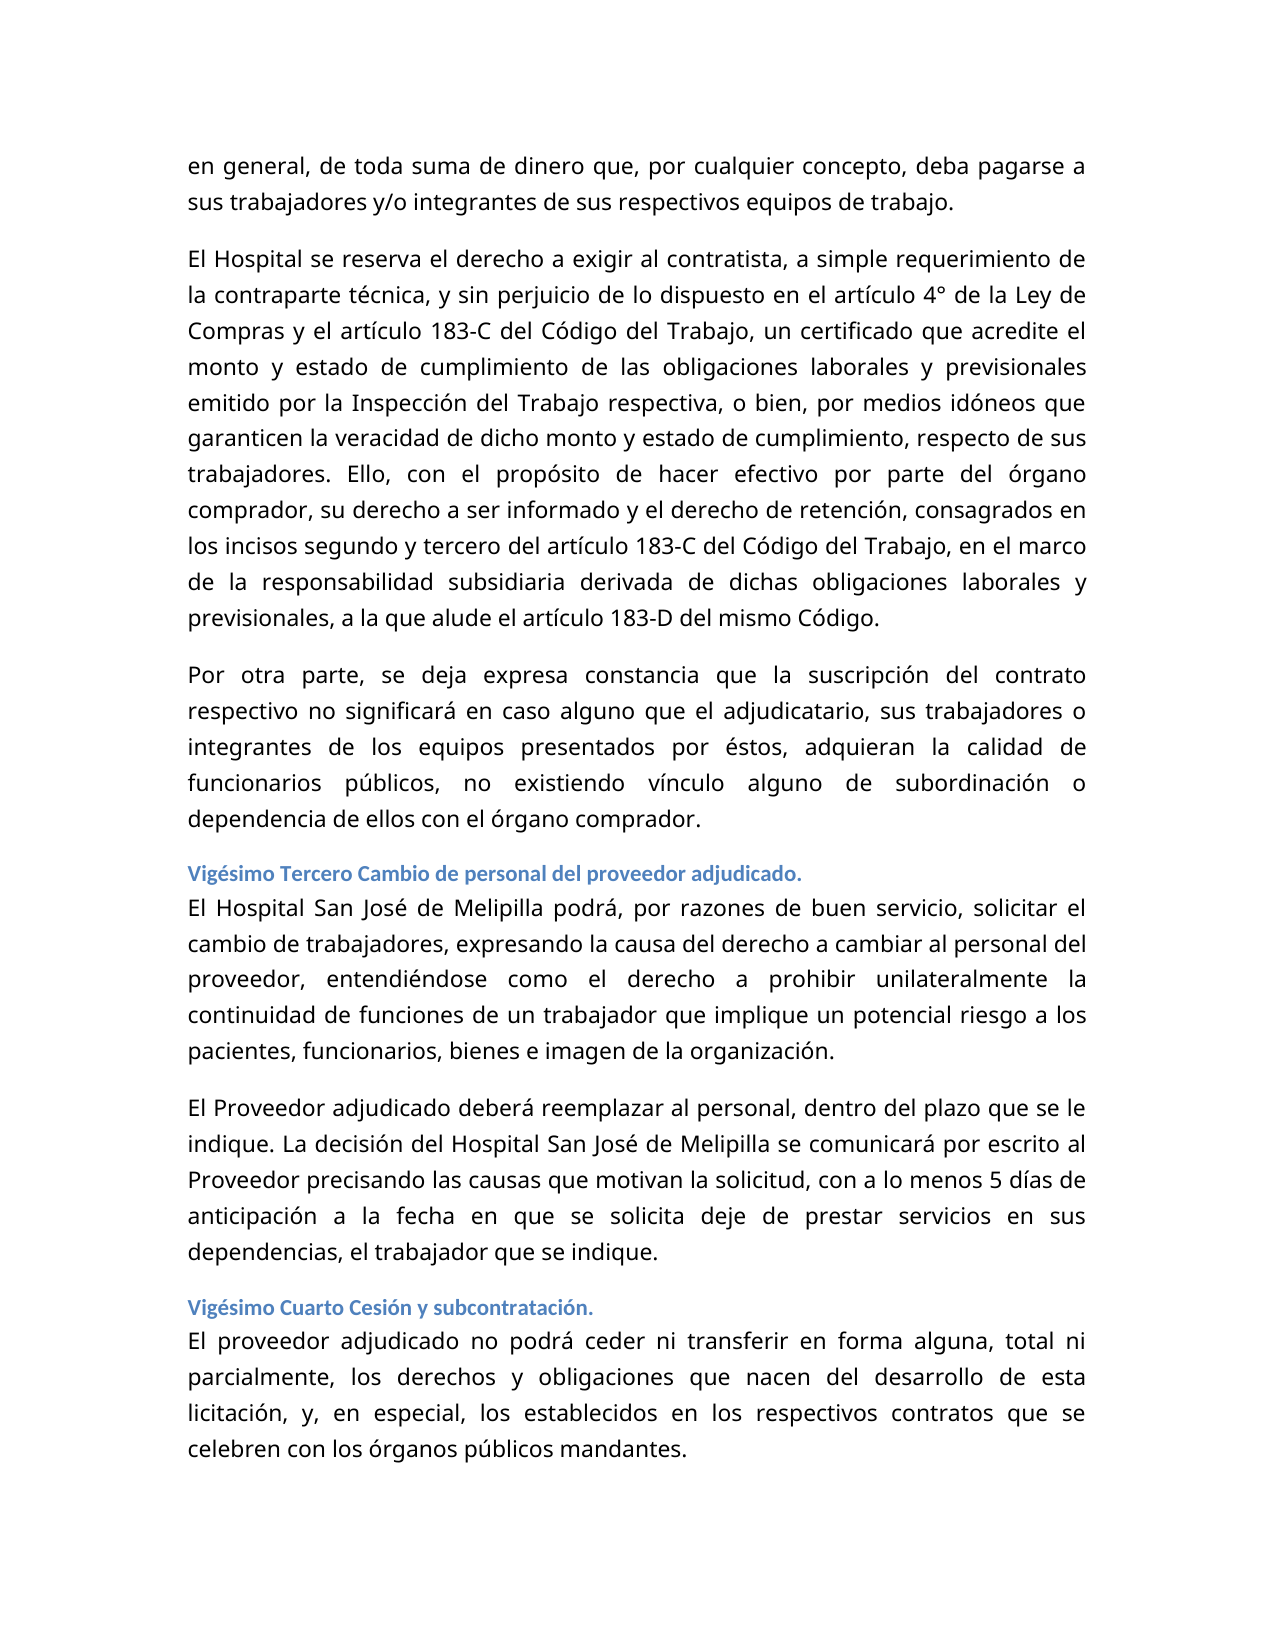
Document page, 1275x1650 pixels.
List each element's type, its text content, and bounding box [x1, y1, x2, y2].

subtitle Vigésimo Cuarto Cesión y subcontratación. [187, 1293, 1087, 1321]
subtitle Vigésimo Tercero Cambio de personal del proveedor adjudicado. [187, 859, 1087, 887]
text Por otra parte, se deja expresa constancia que la suscripción del contrato respectivo no significará en caso alguno que el adjudicatario, sus trabajadores o integrantes de los equipos presentados por éstos, adquieran la calidad de funcionarios públicos, no existiendo vínculo alguno de subordinación o dependencia de ellos con el órgano comprador. [187, 659, 1087, 834]
text El Proveedor adjudicado deberá reemplazar al personal, dentro del plazo que se le indique. La decisión del Hospital San José de Melipilla se comunicará por escrito al Proveedor precisando las causas que motivan la solicitud, con a lo menos 5 días de anticipación a la fecha en que se solicita deje de prestar servicios en sus dependencias, el trabajador que se indique. [187, 1092, 1087, 1267]
text El Hospital San José de Melipilla podrá, por razones de buen servicio, solicitar el cambio de trabajadores, expresando la causa del derecho a cambiar al personal del proveedor, entendiéndose como el derecho a prohibir unilateralmente la continuidad de funciones de un trabajador que implique un potencial riesgo a los pacientes, funcionarios, bienes e imagen de la organización. [187, 892, 1087, 1067]
text El Hospital se reserva el derecho a exigir al contratista, a simple requerimiento de la contraparte técnica, y sin perjuicio de lo dispuesto en el artículo 4° de la Ley de Compras y el artículo 183-C del Código del Trabajo, un certificado que acredite el monto y estado de cumplimiento de las obligaciones laborales y previsionales emitido por la Inspección del Trabajo respectiva, o bien, por medios idóneos que garanticen la veracidad de dicho monto y estado de cumplimiento, respecto de sus trabajadores. Ello, con el propósito de hacer efectivo por parte del órgano comprador, su derecho a ser informado y el derecho de retención, consagrados en los incisos segundo y tercero del artículo 183-C del Código del Trabajo, en el marco de la responsabilidad subsidiaria derivada de dichas obligaciones laborales y previsionales, a la que alude el artículo 183-D del mismo Código. [187, 243, 1087, 633]
text El proveedor adjudicado no podrá ceder ni transferir en forma alguna, total ni parcialmente, los derechos y obligaciones que nacen del desarrollo de esta licitación, y, en especial, los establecidos en los respectivos contratos que se celebren con los órganos públicos mandantes. [187, 1325, 1087, 1464]
